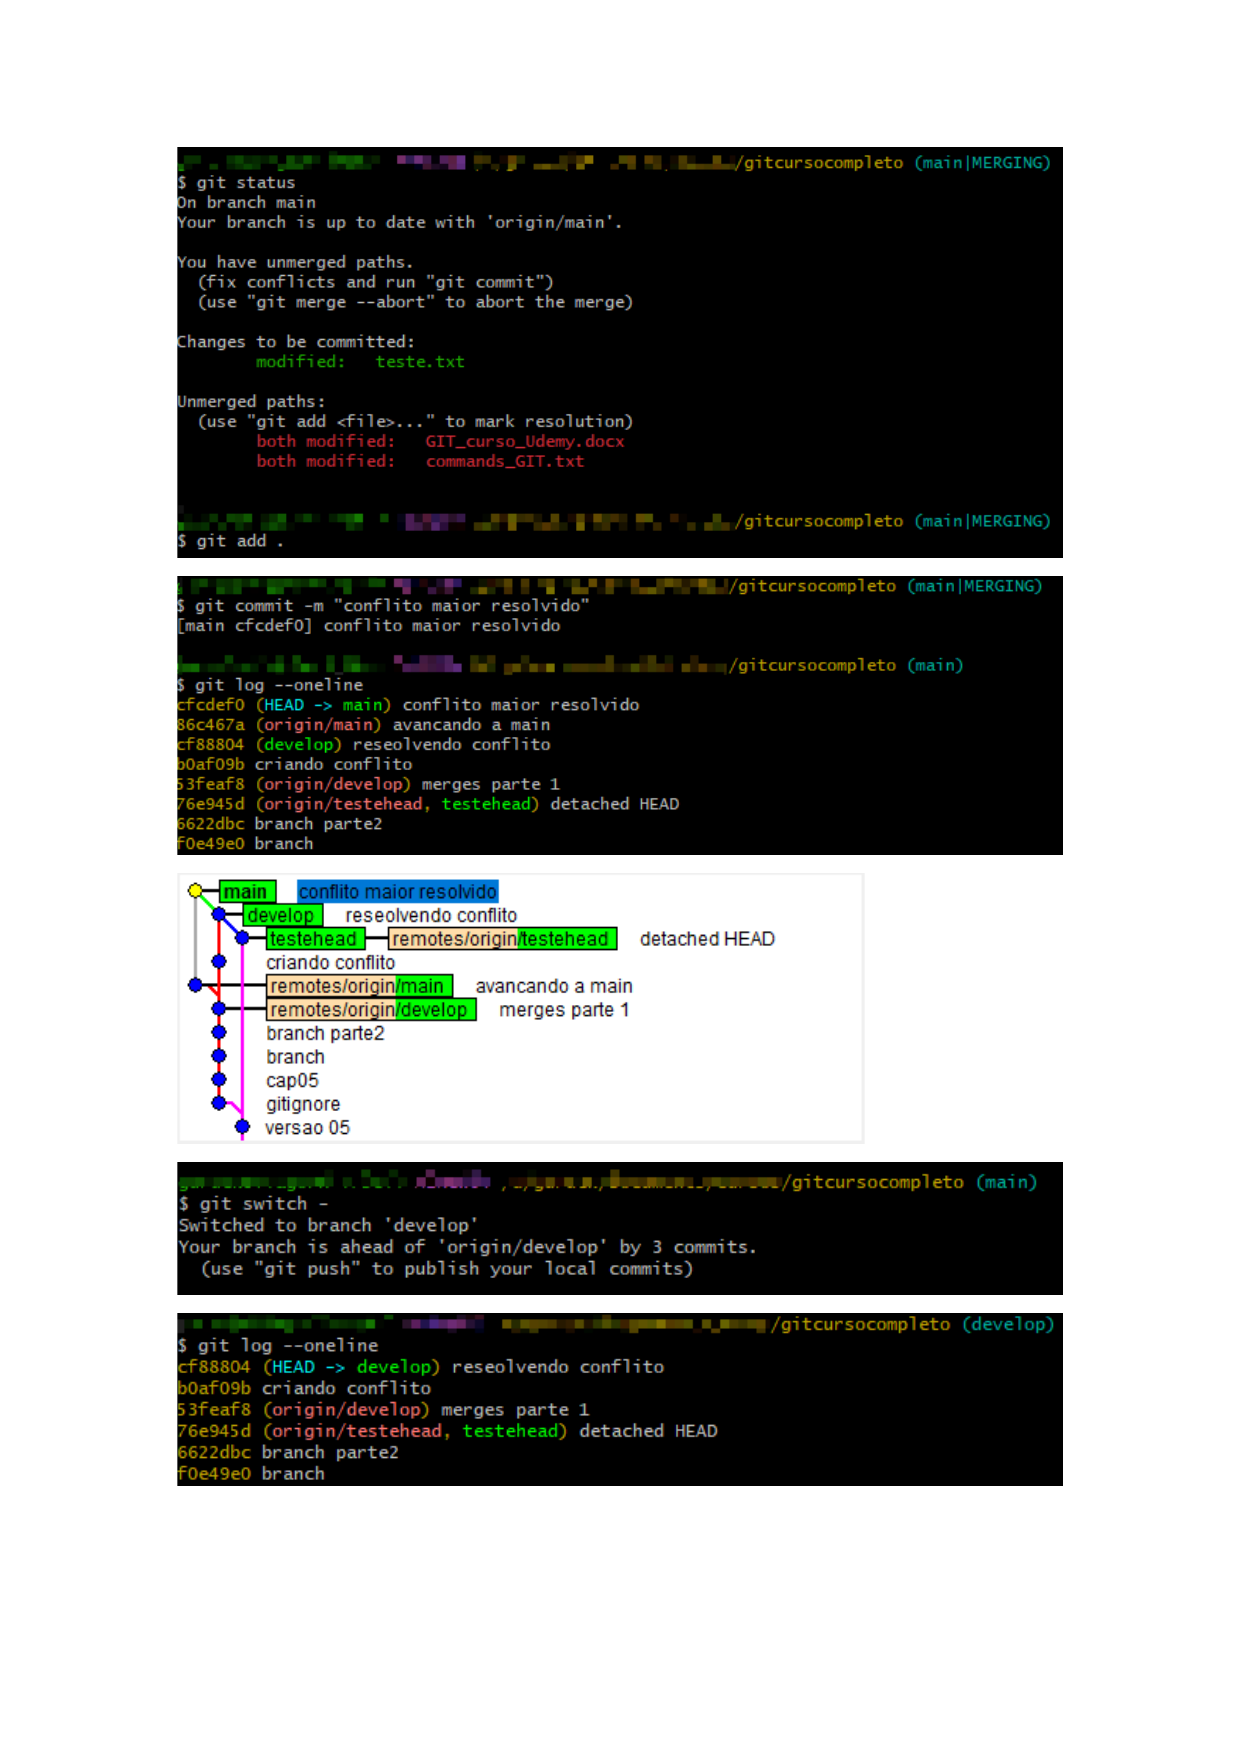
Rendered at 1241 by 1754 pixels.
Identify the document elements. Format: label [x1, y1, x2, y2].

picture [177, 1162, 1063, 1295]
picture [177, 576, 1063, 855]
picture [177, 873, 865, 1144]
picture [177, 1313, 1063, 1486]
picture [177, 147, 1063, 558]
